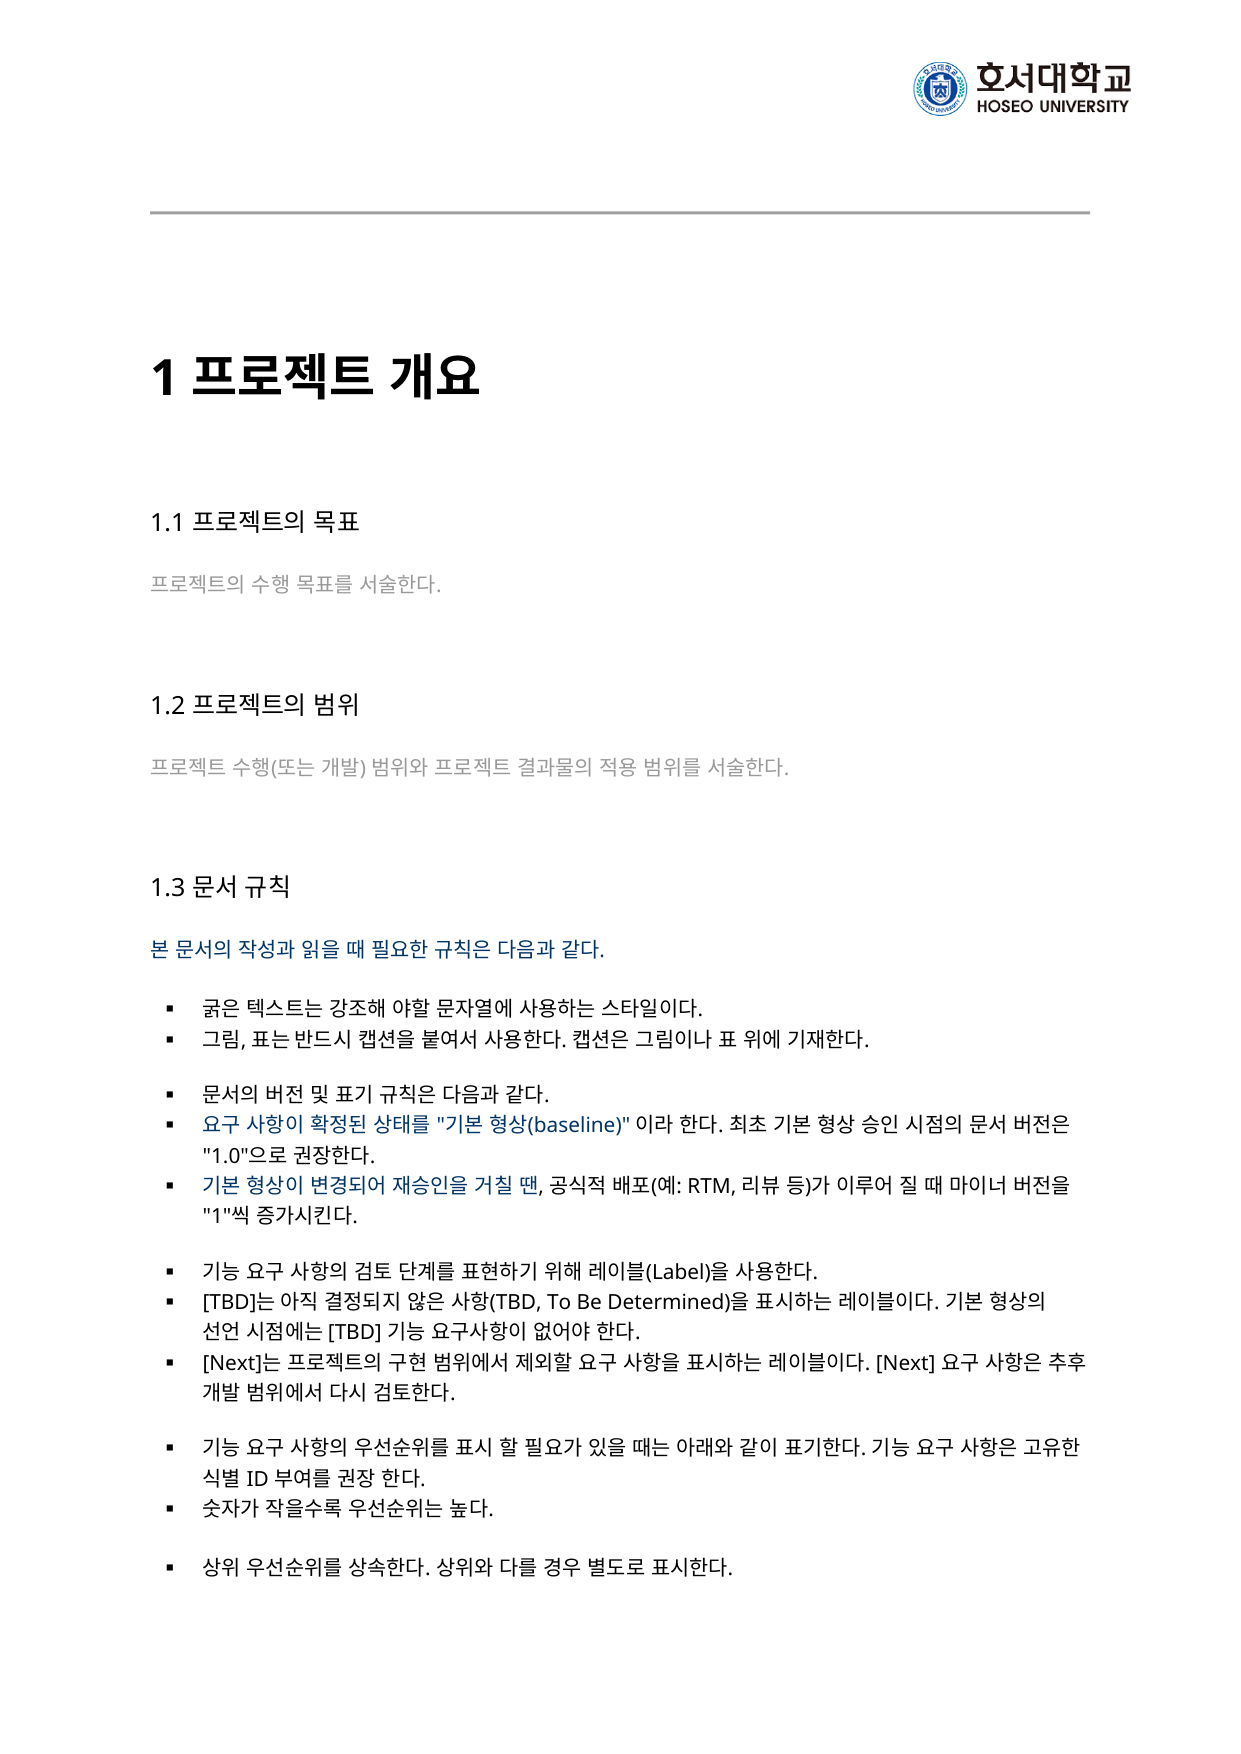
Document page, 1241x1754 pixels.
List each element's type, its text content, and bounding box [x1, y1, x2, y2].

list 요구 사항이 확정된 상태를 "기본 형상(baseline)" 이라 한다. 최초 기본 형상 승인 시점의 문서 버전은 "1.0"으로 권장한다. [165, 1109, 1090, 1169]
picture [900, 41, 1143, 136]
list 기본 형상이 변경되어 재승인을 거칠 땐, 공식적 배포(예: RTM, 리뷰 등)가 이루어 질 때 마이너 버전을 "1"씩 증가시킨다. [165, 1169, 1090, 1230]
subtitle 1 프로젝트 개요 [150, 338, 1090, 410]
list 상위 우선순위를 상속한다. 상위와 다를 경우 별도로 표시한다. [165, 1552, 1090, 1582]
text 본 문서의 작성과 읽을 때 필요한 규칙은 다음과 같다. [150, 933, 1090, 963]
subtitle 1.3 문서 규칙 [150, 868, 1090, 904]
list 그림, 표는 반드시 캡션을 붙여서 사용한다. 캡션은 그림이나 표 위에 기재한다. [165, 1023, 1090, 1053]
list [TBD]는 아직 결정되지 않은 사항(TBD, To Be Determined)을 표시하는 레이블이다. 기본 형상의 선언 시점에는 [TBD] 기능 요구사항이 없어야 한다. [165, 1285, 1090, 1346]
text 프로젝트 수행(또는 개발) 범위와 프로젝트 결과물의 적용 범위를 서술한다. [150, 751, 1090, 781]
subtitle 1.2 프로젝트의 범위 [150, 685, 1090, 722]
list 기능 요구 사항의 검토 단계를 표현하기 위해 레이블(Label)을 사용한다. [165, 1255, 1090, 1285]
text 프로젝트의 수행 목표를 서술한다. [150, 568, 1090, 598]
list 기능 요구 사항의 우선순위를 표시 할 필요가 있을 때는 아래와 같이 표기한다. 기능 요구 사항은 고유한 식별 ID 부여를 권장 한다. [165, 1431, 1090, 1492]
list 문서의 버전 및 표기 규칙은 다음과 같다. [165, 1078, 1090, 1109]
list 숫자가 작을수록 우선순위는 높다. [165, 1492, 1090, 1522]
list 굵은 텍스트는 강조해 야할 문자열에 사용하는 스타일이다. [165, 993, 1090, 1023]
list [Next]는 프로젝트의 구현 범위에서 제외할 요구 사항을 표시하는 레이블이다. [Next] 요구 사항은 추후 개발 범위에서 다시 검토한다. [165, 1346, 1090, 1406]
subtitle 1.1 프로젝트의 목표 [150, 503, 1090, 539]
